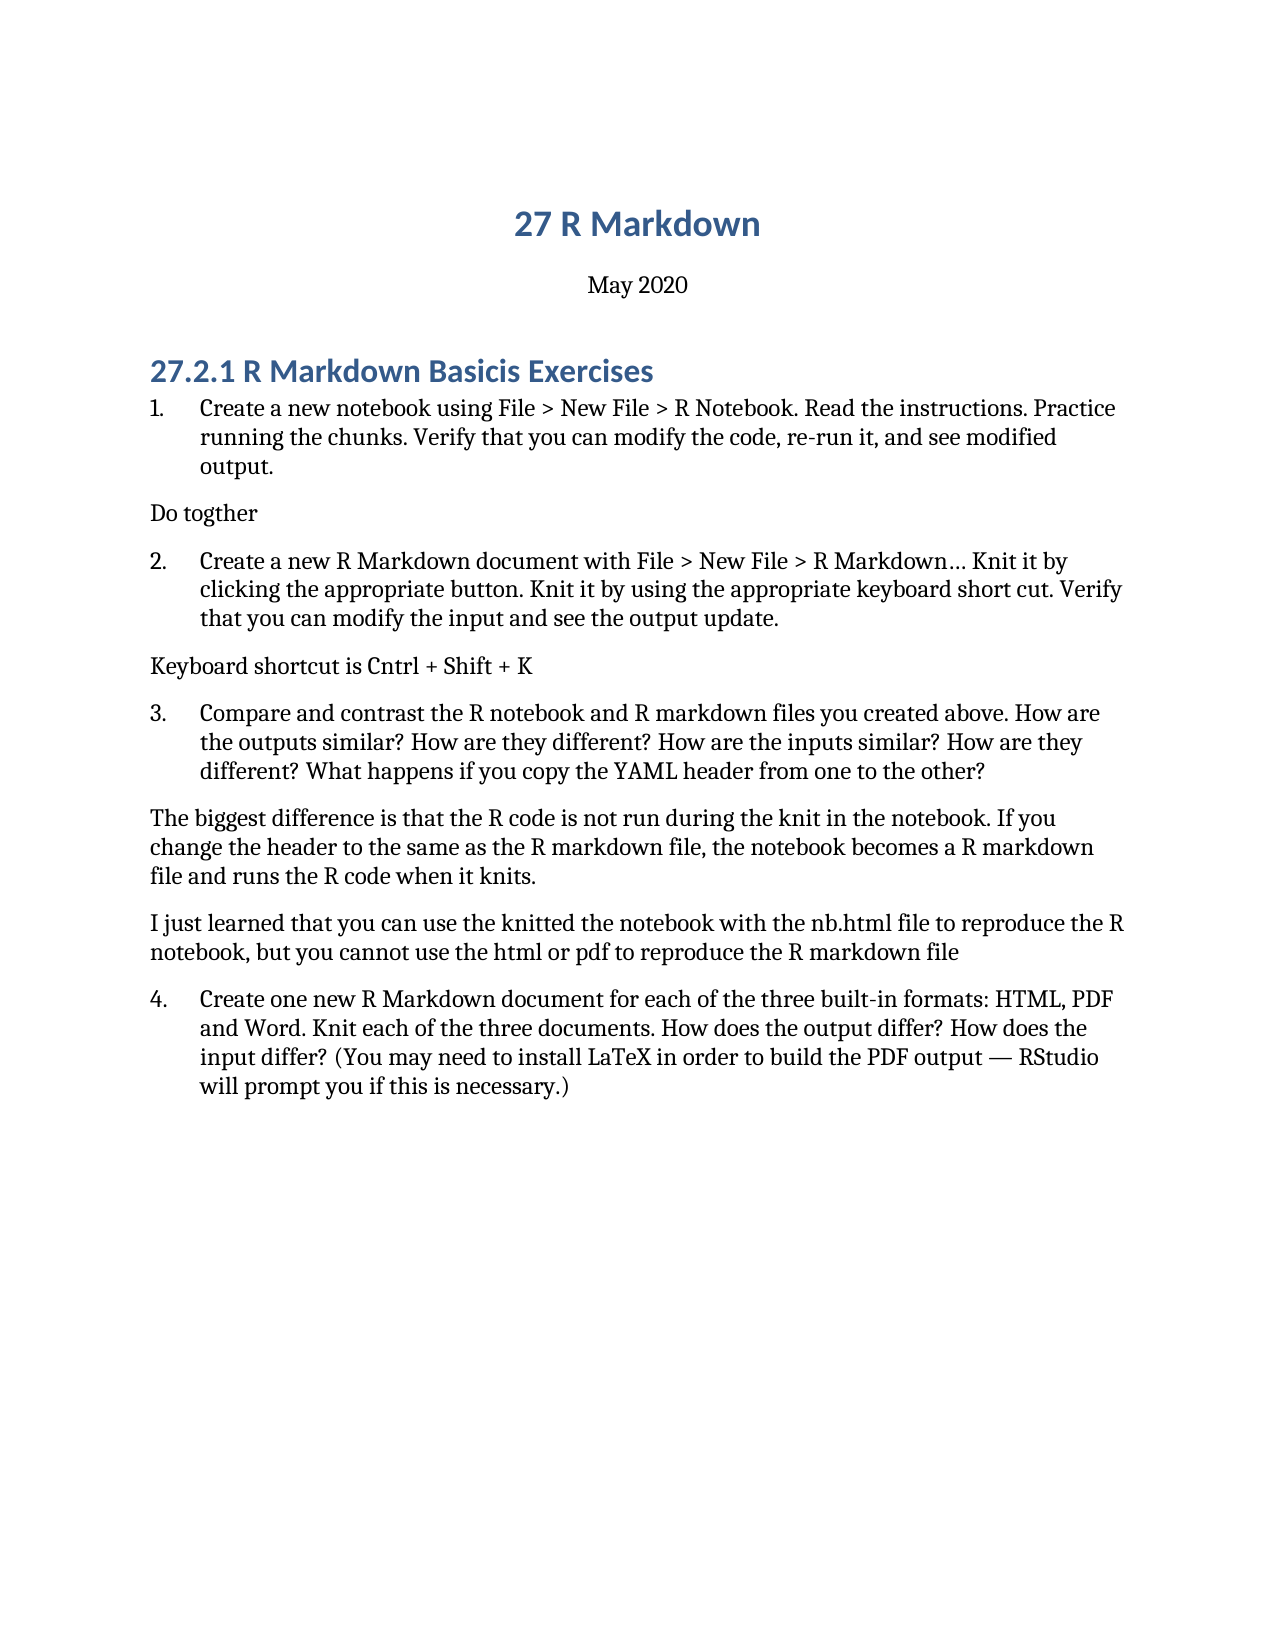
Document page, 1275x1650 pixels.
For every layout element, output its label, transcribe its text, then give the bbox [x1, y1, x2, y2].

text The biggest difference is that the R code is not run during the knit in the notebook. If you change the header to the same as the R markdown file, the notebook becomes a R markdown file and runs the R code when it knits. [150, 804, 1125, 890]
list Compare and contrast the R notebook and R markdown files you created above. How are the outputs similar? How are they different? How are the inputs similar? How are they different? What happens if you copy the YAML header from one to the other? [150, 699, 1125, 785]
text May 2020 [150, 271, 1125, 299]
text Do togther [150, 499, 1125, 528]
list Create one new R Markdown document for each of the three built-in formats: HTML, PDF and Word. Knit each of the three documents. How does the output differ? How does the input differ? (You may need to install LaTeX in order to build the PDF output — RStudio will prompt you if this is necessary.) [150, 985, 1125, 1100]
text I just learned that you can use the knitted the notebook with the nb.html file to reproduce the R notebook, but you cannot use the html or pdf to reproduce the R markdown file [150, 909, 1125, 967]
subtitle 27.2.1 R Markdown Basicis Exercises [150, 349, 1125, 390]
list Create a new notebook using File > New File > R Notebook. Read the instructions. Practice running the chunks. Verify that you can modify the code, re-run it, and see modified output. [150, 394, 1125, 480]
title 27 R Markdown [150, 200, 1125, 246]
text Keyboard shortcut is Cntrl + Shift + K [150, 652, 1125, 680]
list Create a new R Markdown document with File > New File > R Markdown… Knit it by clicking the appropriate button. Knit it by using the appropriate keyboard short cut. Verify that you can modify the input and see the output update. [150, 547, 1125, 633]
